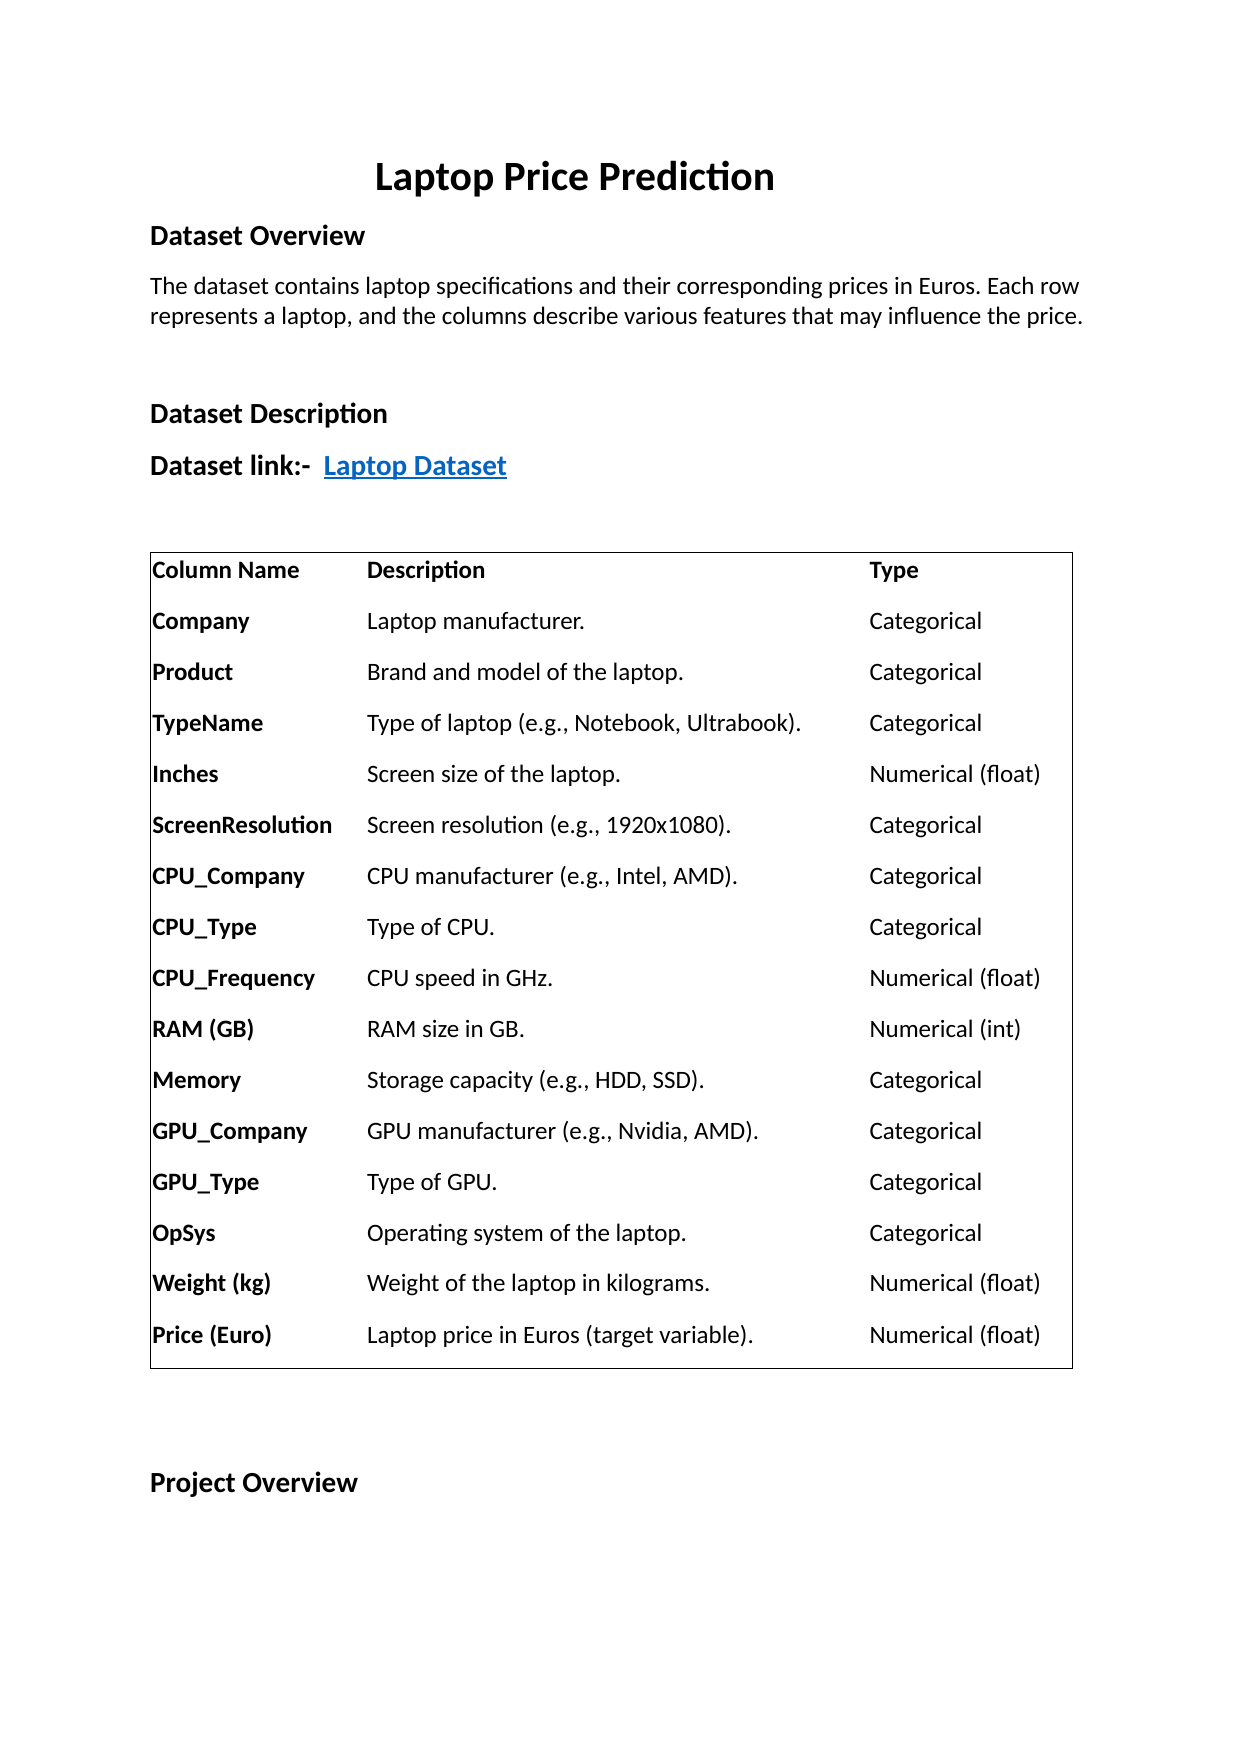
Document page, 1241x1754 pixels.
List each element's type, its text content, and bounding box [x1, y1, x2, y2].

table_cell Categorical [868, 808, 1072, 858]
table_cell Price (Euro) [151, 1316, 365, 1368]
text The dataset contains laptop specifications and their corresponding prices in Euros. Each row represents a laptop, and the columns describe various features that may influence the price. [150, 270, 1090, 331]
table_cell CPU speed in GHz. [365, 960, 868, 1011]
table_cell Categorical [868, 705, 1072, 756]
table_cell Type of CPU. [365, 910, 868, 960]
text Dataset link:- Laptop Dataset [150, 447, 1090, 483]
table_cell ScreenResolution [151, 808, 365, 858]
table_cell Weight (kg) [151, 1266, 365, 1316]
table_cell OpSys [151, 1215, 365, 1266]
table_cell Inches [151, 756, 365, 807]
table_cell Product [151, 655, 365, 705]
table_cell RAM (GB) [151, 1011, 365, 1063]
table_cell Numerical (float) [868, 960, 1072, 1011]
table_cell Company [151, 603, 365, 655]
table_cell Categorical [868, 1164, 1072, 1215]
table_cell Brand and model of the laptop. [365, 655, 868, 705]
table_cell Categorical [868, 910, 1072, 960]
table_cell Type of laptop (e.g., Notebook, Ultrabook). [365, 705, 868, 756]
table_header Column Name [151, 553, 365, 603]
table_cell Categorical [868, 1113, 1072, 1164]
table_cell Numerical (float) [868, 1266, 1072, 1316]
table_header Description [365, 553, 868, 603]
table_cell Weight of the laptop in kilograms. [365, 1266, 868, 1316]
table_cell GPU_Type [151, 1164, 365, 1215]
table_cell CPU_Frequency [151, 960, 365, 1011]
table_cell RAM size in GB. [365, 1011, 868, 1063]
table_cell CPU_Type [151, 910, 365, 960]
table_cell Screen size of the laptop. [365, 756, 868, 807]
table_cell CPU_Company [151, 858, 365, 910]
text Laptop Price Prediction [150, 150, 1090, 201]
table_cell Screen resolution (e.g., 1920x1080). [365, 808, 868, 858]
table_cell Laptop manufacturer. [365, 603, 868, 655]
table_cell Categorical [868, 1063, 1072, 1113]
table_cell Type of GPU. [365, 1164, 868, 1215]
table_cell Memory [151, 1063, 365, 1113]
table_cell Categorical [868, 1215, 1072, 1266]
table_cell Laptop price in Euros (target variable). [365, 1316, 868, 1368]
table_cell Operating system of the laptop. [365, 1215, 868, 1266]
table_cell Numerical (int) [868, 1011, 1072, 1063]
table_cell Categorical [868, 603, 1072, 655]
text Project Overview [150, 1464, 1090, 1499]
table_cell Categorical [868, 655, 1072, 705]
text Dataset Overview [150, 217, 1090, 253]
text Dataset Description [150, 395, 1090, 430]
table_header Type [868, 553, 1072, 603]
table_cell GPU_Company [151, 1113, 365, 1164]
table_cell CPU manufacturer (e.g., Intel, AMD). [365, 858, 868, 910]
table_cell Storage capacity (e.g., HDD, SSD). [365, 1063, 868, 1113]
table_cell Numerical (float) [868, 1316, 1072, 1368]
table_cell GPU manufacturer (e.g., Nvidia, AMD). [365, 1113, 868, 1164]
table_cell Categorical [868, 858, 1072, 910]
table_cell Numerical (float) [868, 756, 1072, 807]
table_cell TypeName [151, 705, 365, 756]
